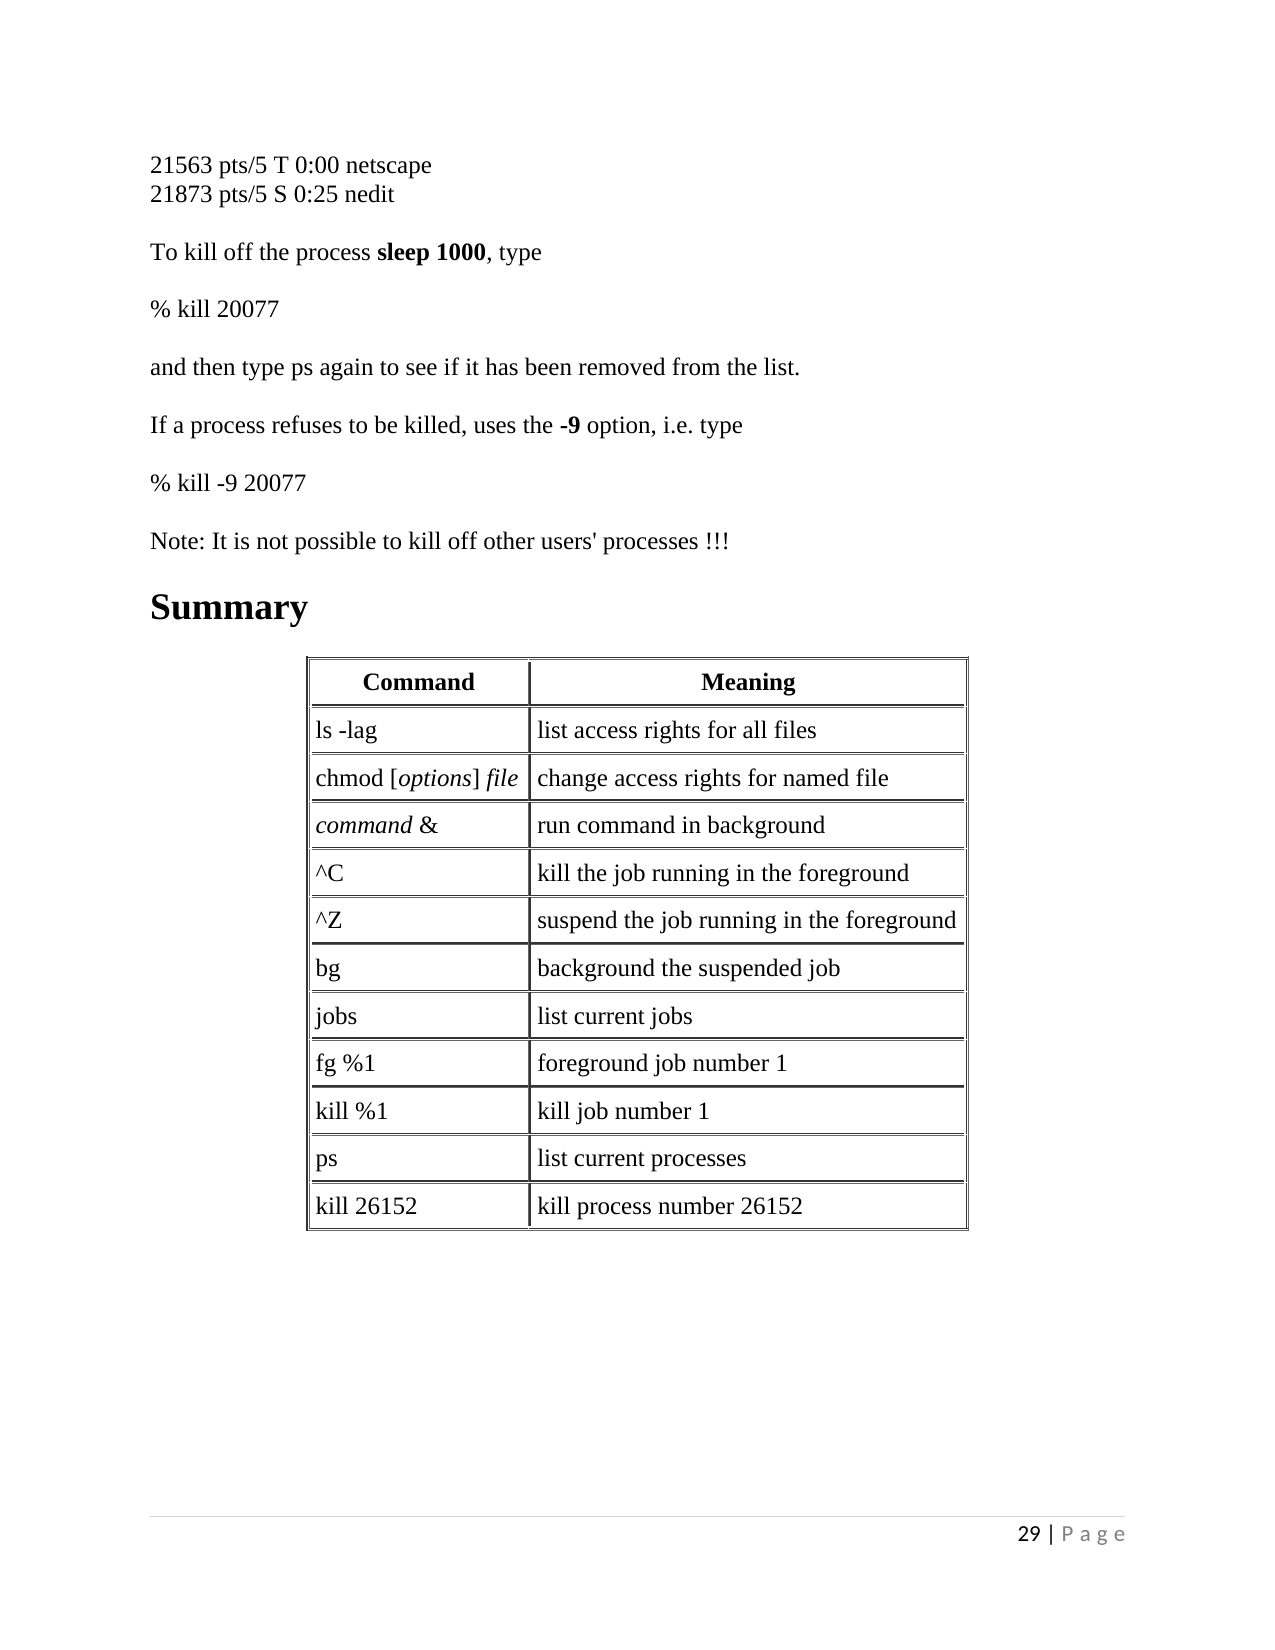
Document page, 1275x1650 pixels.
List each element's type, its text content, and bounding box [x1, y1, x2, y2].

text If a process refuses to be killed, uses the -9 option, i.e. type [150, 410, 1125, 439]
table_cell kill the job running in the foreground [529, 847, 967, 894]
table_cell run command in background [531, 799, 966, 847]
text To kill off the process sleep 1000, type [150, 237, 1125, 265]
table_header Meaning [529, 660, 966, 704]
table_cell list current processes [531, 1133, 966, 1180]
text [150, 150, 1125, 207]
table_cell change access rights for named file [529, 752, 967, 799]
table_cell suspend the job running in the foreground [531, 895, 966, 942]
table_cell command & [310, 799, 528, 847]
table_cell foreground job number 1 [531, 1037, 966, 1085]
table_cell chmod [options] file [308, 752, 529, 799]
text Note: It is not possible to kill off other users' processes !!! [150, 526, 1125, 555]
table_cell ^C [308, 847, 529, 894]
table_cell kill 26152 [310, 1180, 529, 1228]
table_cell kill process number 26152 [529, 1180, 966, 1228]
text and then type ps again to see if it has been removed from the list. [150, 352, 1125, 381]
table_cell list access rights for all files [531, 704, 966, 752]
table_cell background the suspended job [531, 942, 966, 990]
table_cell list current jobs [529, 990, 967, 1037]
table_cell kill job number 1 [531, 1085, 966, 1132]
table_cell kill %1 [310, 1085, 528, 1132]
table_cell fg %1 [310, 1037, 528, 1085]
table_cell ls -lag [310, 704, 528, 752]
text Summary [150, 584, 1125, 627]
table_cell bg [310, 942, 528, 990]
table_cell ^Z [310, 895, 528, 942]
table_header Command [310, 658, 529, 704]
table_cell jobs [308, 990, 529, 1037]
text % kill -9 20077 [150, 468, 1125, 497]
table_cell ps [310, 1133, 528, 1180]
text % kill 20077 [150, 294, 1125, 323]
